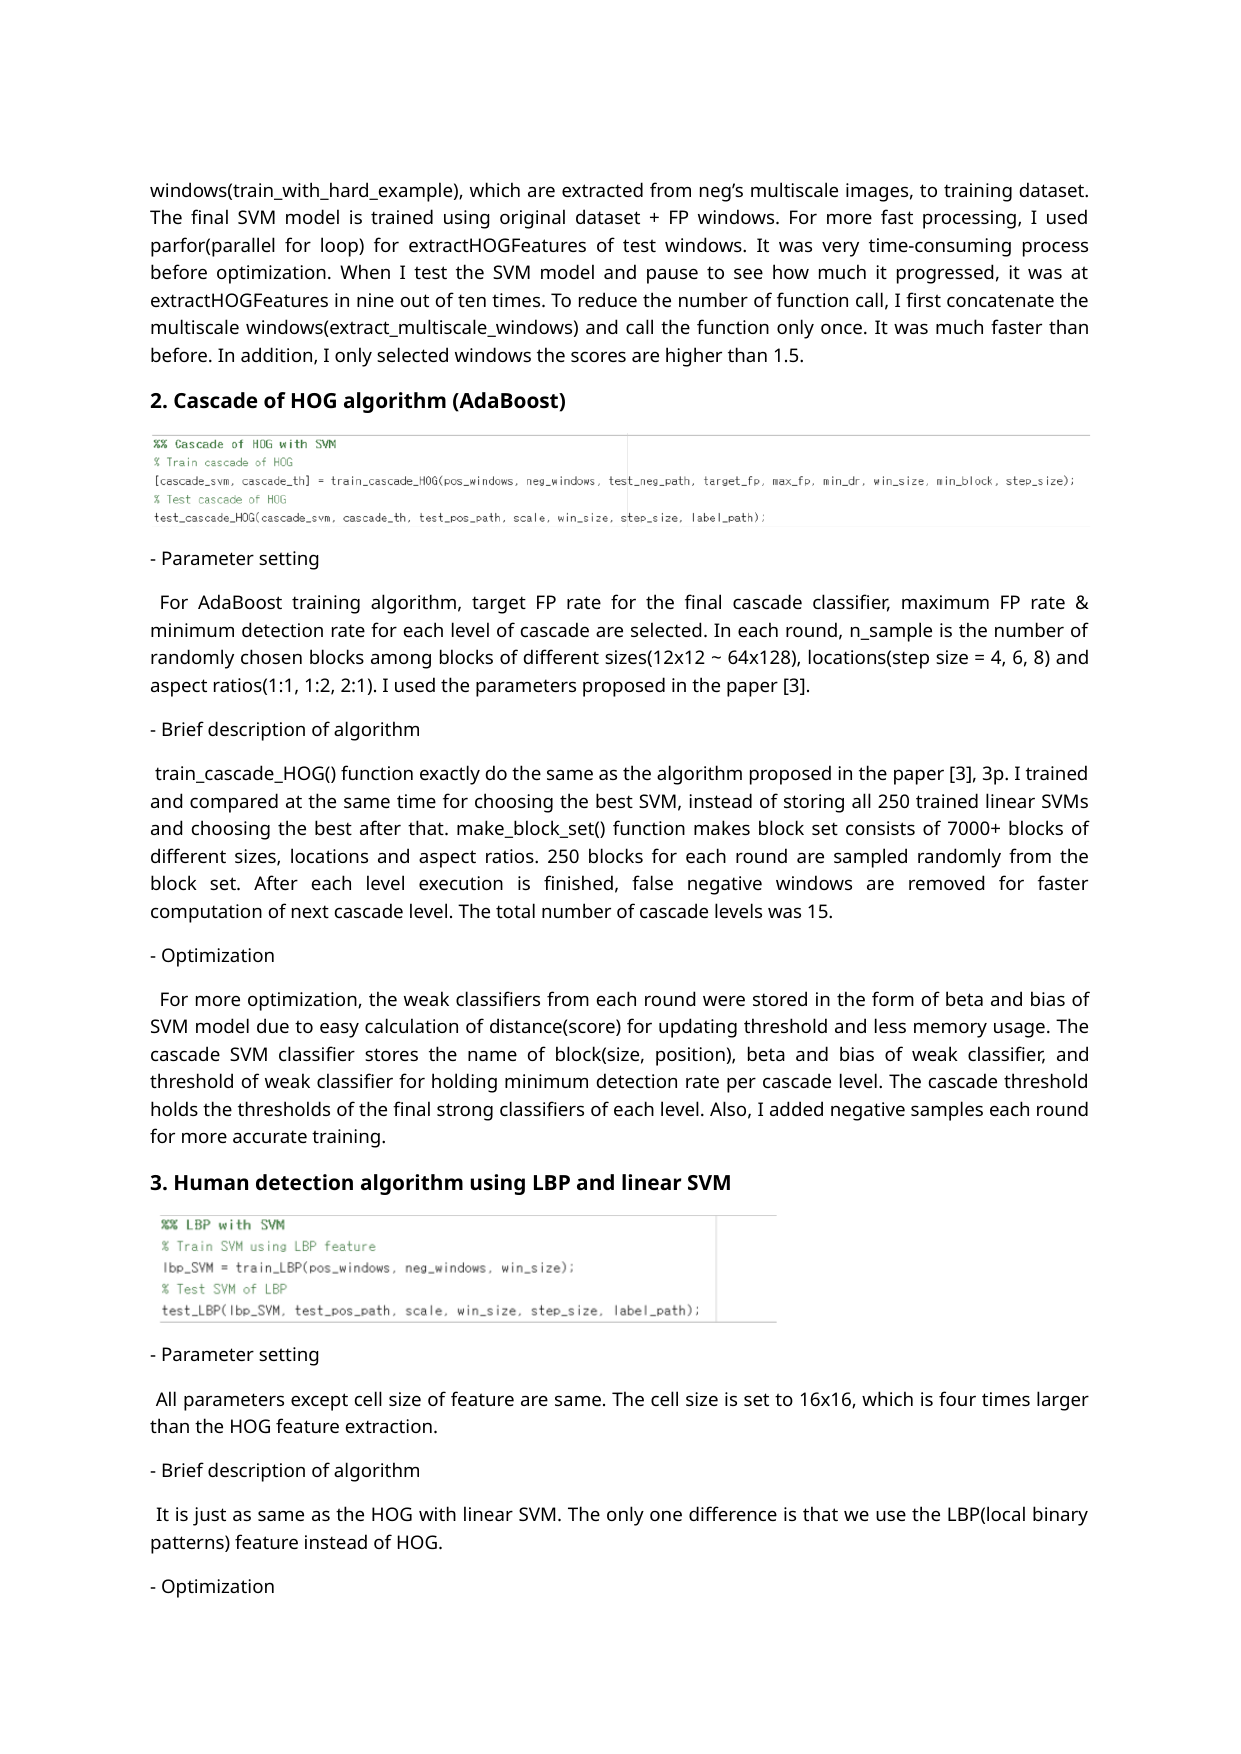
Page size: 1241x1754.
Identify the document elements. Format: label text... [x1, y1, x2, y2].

text - Optimization [150, 942, 1090, 968]
text - Parameter setting [150, 545, 1090, 571]
text All parameters except cell size of feature are same. The cell size is set to 16x16, which is four times larger than the HOG feature extraction. [150, 1386, 1090, 1439]
text - Brief description of algorithm [150, 716, 1090, 742]
text It is just as same as the HOG with linear SVM. The only one difference is that we use the LBP(local binary patterns) feature instead of HOG. [150, 1502, 1090, 1555]
text - Parameter setting [150, 1342, 1090, 1367]
picture [150, 433, 1091, 527]
text - Optimization [150, 1573, 1090, 1599]
text 2. Cascade of HOG algorithm (AdaBoost) [150, 386, 1090, 415]
text For AdaBoost training algorithm, target FP rate for the final cascade classifier, maximum FP rate & minimum detection rate for each level of cascade are selected. In each round, n_sample is the number of randomly chosen blocks among blocks of different sizes(12x12 ~ 64x128), locations(step size = 4, 6, 8) and aspect ratios(1:1, 1:2, 2:1). I used the parameters proposed in the paper [3]. [150, 589, 1090, 698]
text train_cascade_HOG() function exactly do the same as the algorithm proposed in the paper [3], 3p. I trained and compared at the same time for choosing the best SVM, instead of storing all 250 trained linear SVMs and choosing the best after that. make_block_set() function makes block set consists of 7000+ blocks of different sizes, locations and aspect ratios. 250 blocks for each round are sampled randomly from the block set. After each level execution is finished, false negative windows are removed for faster computation of next cascade level. The total number of cascade levels was 15. [150, 760, 1090, 923]
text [150, 177, 1090, 368]
picture [150, 1215, 777, 1323]
text 3. Human detection algorithm using LBP and linear SVM [150, 1168, 1090, 1196]
text - Brief description of algorithm [150, 1458, 1090, 1483]
text For more optimization, the weak classifiers from each round were stored in the form of beta and bias of SVM model due to easy calculation of distance(score) for updating threshold and less memory usage. The cascade SVM classifier stores the name of block(size, position), beta and bias of weak classifier, and threshold of weak classifier for holding minimum detection rate per cascade level. The cascade threshold holds the thresholds of the final strong classifiers of each level. Also, I added negative samples each round for more accurate training. [150, 986, 1090, 1149]
